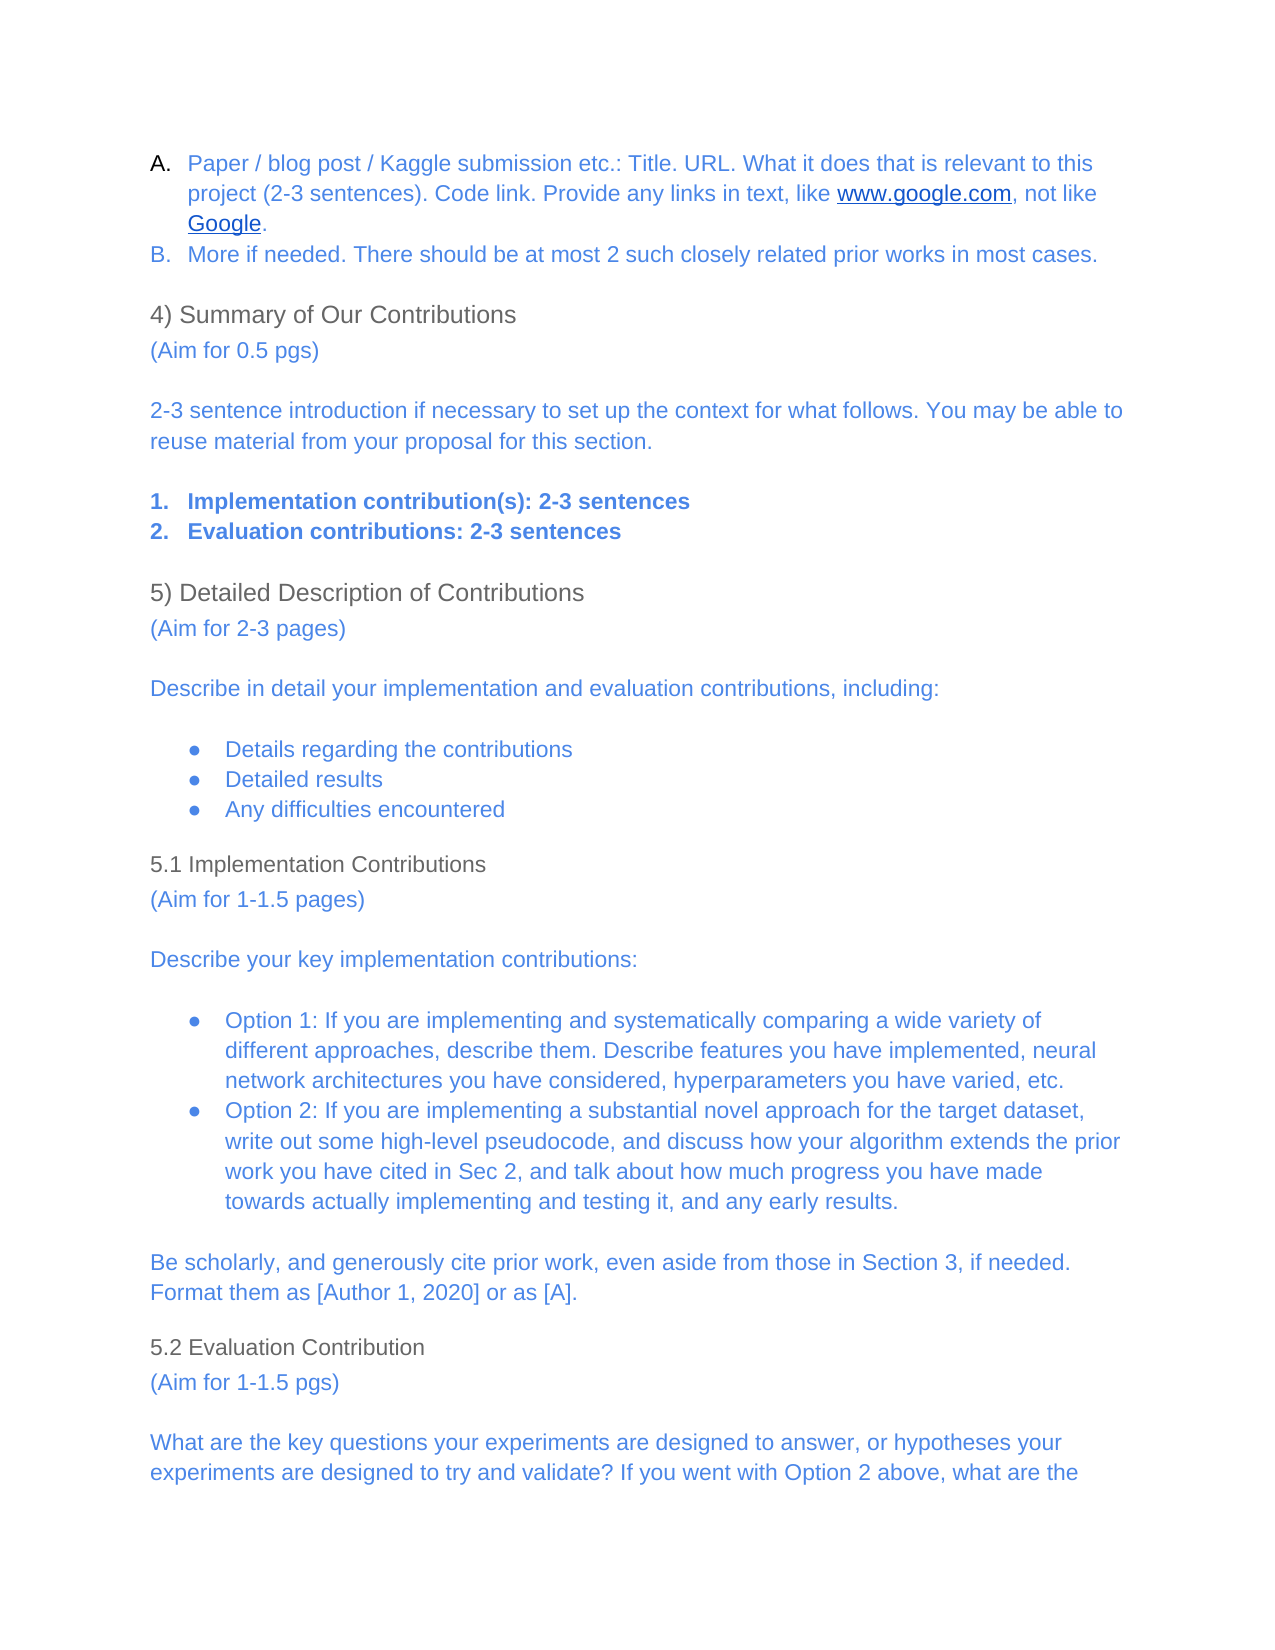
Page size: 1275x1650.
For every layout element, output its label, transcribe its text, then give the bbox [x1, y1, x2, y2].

text Be scholarly, and generously cite prior work, even aside from those in Section 3, if needed. Format them as [Author 1, 2020] or as [A]. [150, 1248, 1125, 1305]
subtitle 5.2 Evaluation Contribution [150, 1334, 1125, 1360]
text 2-3 sentence introduction if necessary to set up the context for what follows. You may be able to reuse material from your proposal for this section. [150, 397, 1125, 454]
subtitle 5.1 Implementation Contributions [150, 851, 1125, 878]
list Any difficulties encountered [187, 796, 1125, 822]
subtitle 4) Summary of Our Contributions [150, 300, 1125, 329]
list Detailed results [187, 766, 1125, 792]
text Describe your key implementation contributions: [150, 946, 1125, 973]
list Details regarding the contributions [187, 736, 1125, 762]
list Option 2: If you are implementing a substantial novel approach for the target dataset, write out some high-level pseudocode, and discuss how your algorithm extends the prior work you have cited in Sec 2, and talk about how much progress you have made towards actually implementing and testing it, and any early results. [187, 1097, 1125, 1214]
list Implementation contribution(s): 2-3 sentences [150, 488, 1125, 514]
text (Aim for 1-1.5 pages) [150, 886, 1125, 912]
list More if needed. There should be at most 2 such closely related prior works in most cases. [150, 241, 1125, 267]
list Option 1: If you are implementing and systematically comparing a wide variety of different approaches, describe them. Describe features you have implemented, neural network architectures you have considered, hyperparameters you have varied, etc. [187, 1007, 1125, 1093]
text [150, 1429, 1125, 1486]
subtitle 5) Detailed Description of Contributions [150, 578, 1125, 606]
text (Aim for 0.5 pgs) [150, 337, 1125, 363]
text (Aim for 2-3 pages) [150, 615, 1125, 641]
text Describe in detail your implementation and evaluation contributions, including: [150, 675, 1125, 702]
list Evaluation contributions: 2-3 sentences [150, 518, 1125, 545]
list Paper / blog post / Kaggle submission etc.: Title. URL. What it does that is relevant to this project (2-3 sentences). Code link. Provide any links in text, like www.google.com, not like Google. [150, 150, 1125, 237]
text (Aim for 1-1.5 pgs) [150, 1368, 1125, 1395]
